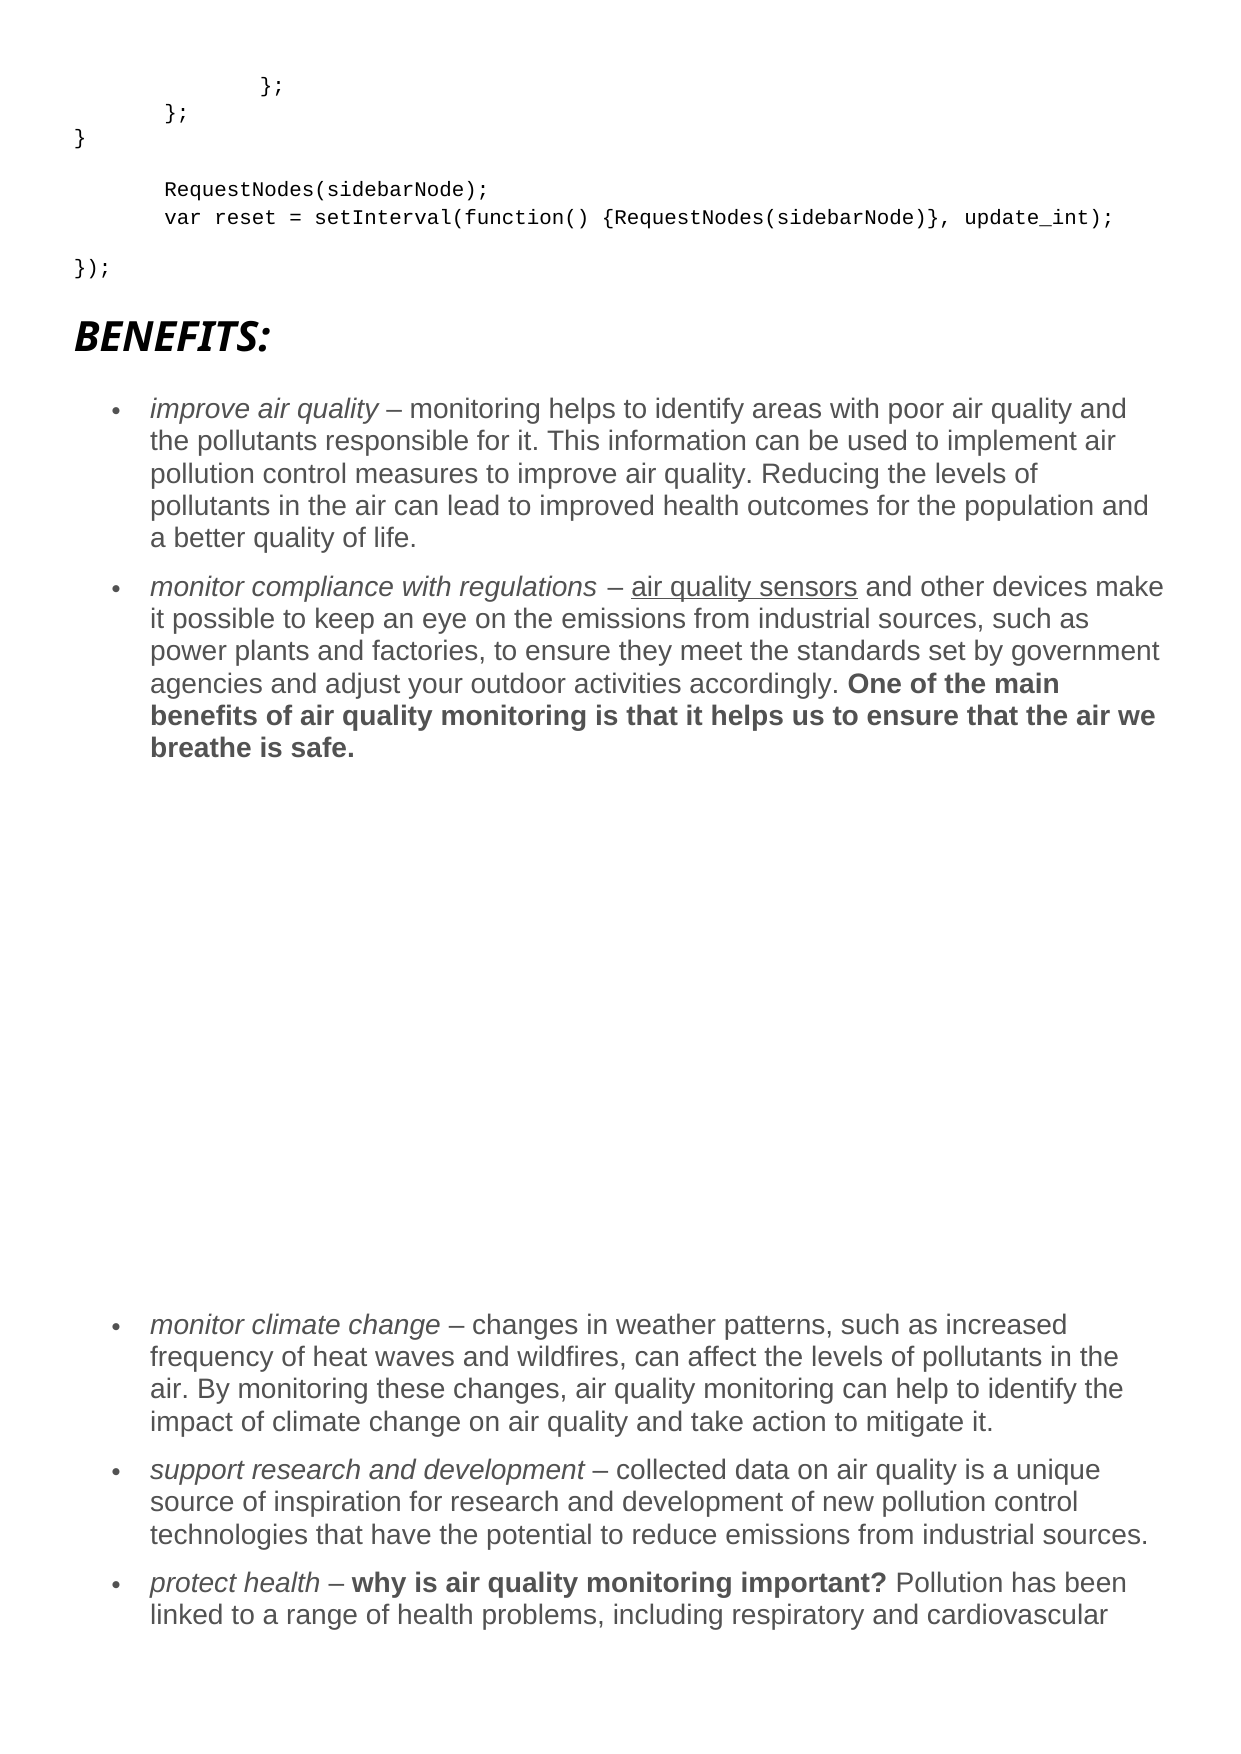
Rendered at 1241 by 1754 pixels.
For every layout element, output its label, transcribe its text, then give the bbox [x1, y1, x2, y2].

text }; [73, 75, 1165, 99]
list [112, 1566, 1165, 1631]
text }); [73, 257, 1165, 281]
list monitor climate change – changes in weather patterns, such as increased frequency of heat waves and wildfires, can affect the levels of pollutants in the air. By monitoring these changes, air quality monitoring can help to identify the impact of climate change on air quality and take action to mitigate it. [112, 1308, 1165, 1437]
text } [73, 127, 1165, 151]
list improve air quality – monitoring helps to identify areas with poor air quality and the pollutants responsible for it. This information can be used to implement air pollution control measures to improve air quality. Reducing the levels of pollutants in the air can lead to improved health outcomes for the population and a better quality of life. [112, 392, 1165, 554]
text RequestNodes(sidebarNode); [73, 179, 1165, 203]
list monitor compliance with regulations – air quality sensors and other devices make it possible to keep an eye on the emissions from industrial sources, such as power plants and factories, to ensure they meet the standards set by government agencies and adjust your outdoor activities accordingly. One of the main benefits of air quality monitoring is that it helps us to ensure that the air we breathe is safe. [112, 569, 1165, 764]
text }; [73, 102, 1165, 126]
list support research and development – collected data on air quality is a unique source of inspiration for research and development of new pollution control technologies that have the potential to reduce emissions from industrial sources. [112, 1453, 1165, 1550]
text BENEFITS: [73, 306, 1165, 363]
text var reset = setInterval(function() {RequestNodes(sidebarNode)}, update_int); [73, 207, 1165, 230]
